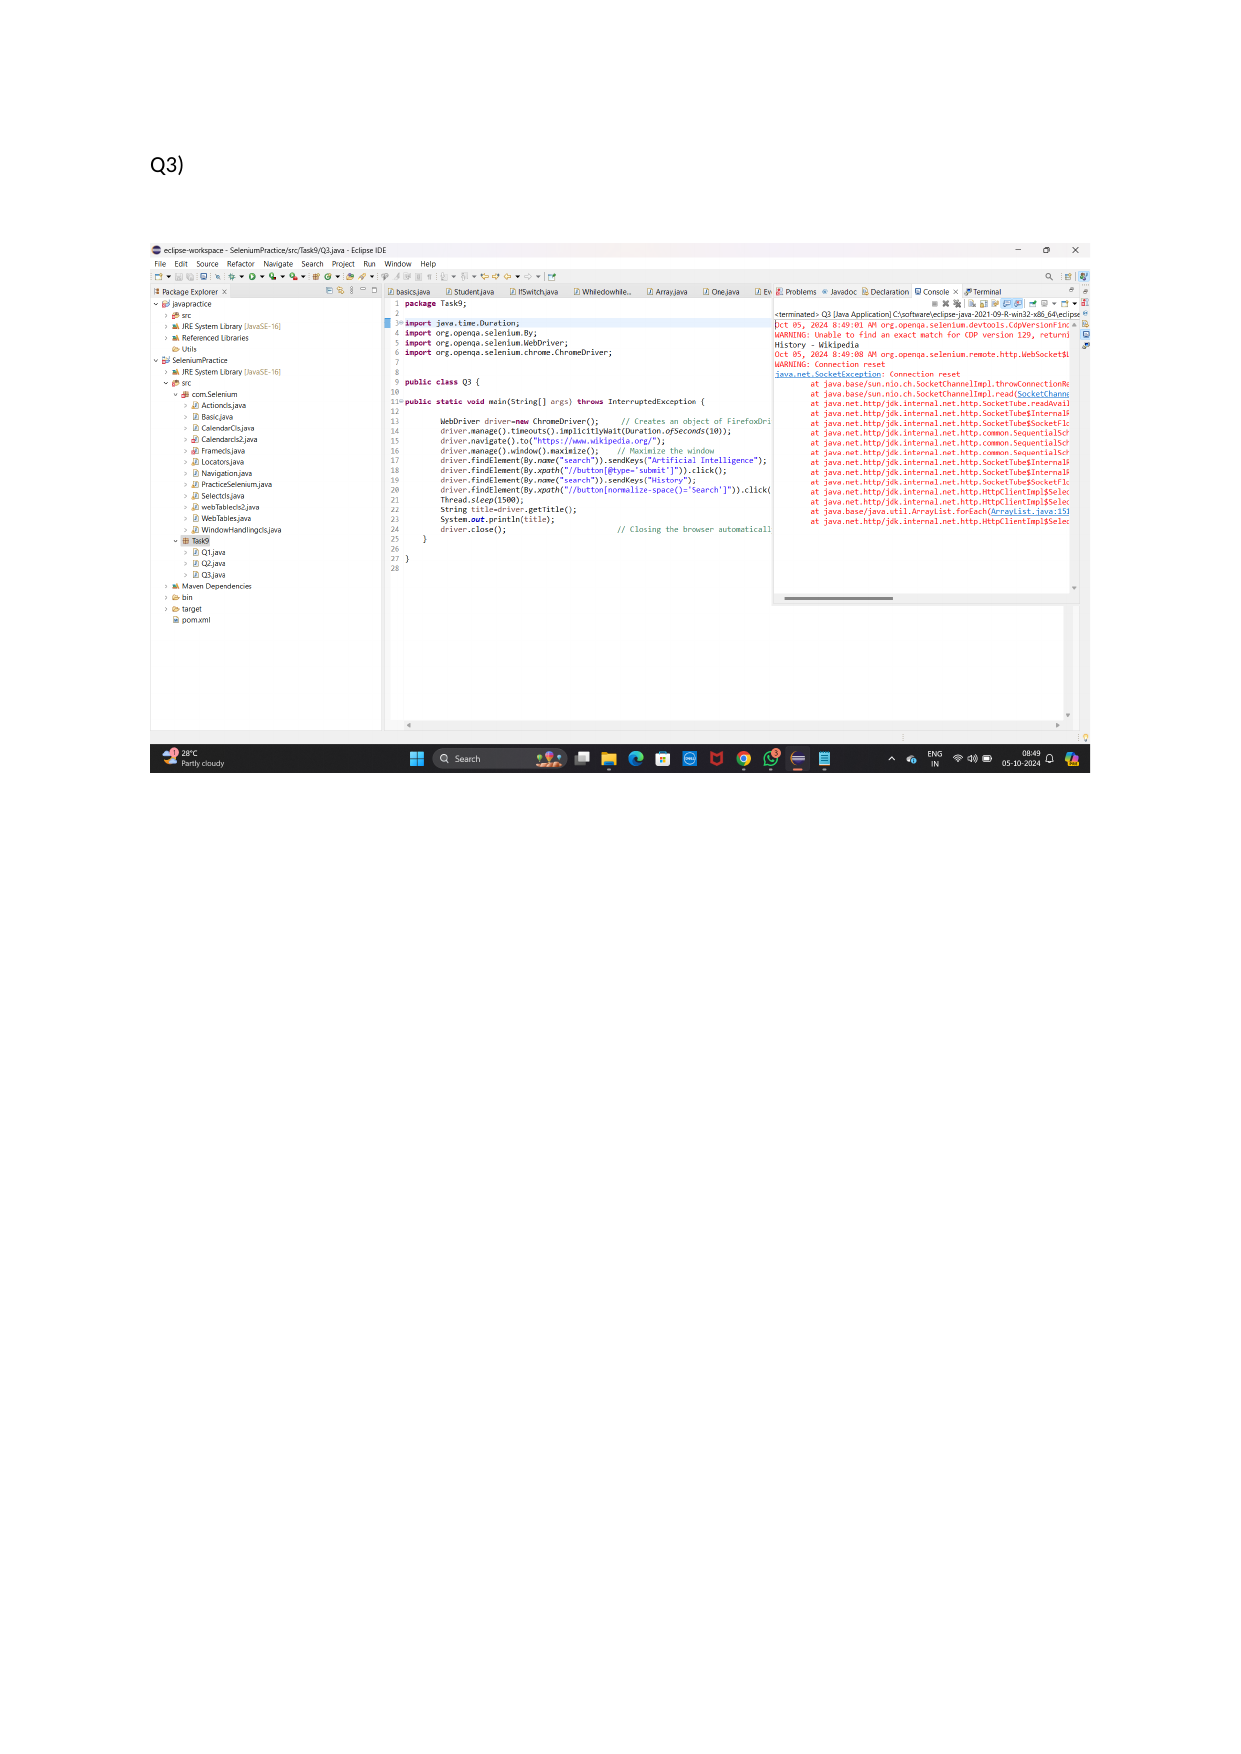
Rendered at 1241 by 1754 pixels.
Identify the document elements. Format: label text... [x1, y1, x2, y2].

picture [150, 243, 1091, 773]
text Q3) [150, 150, 1090, 178]
